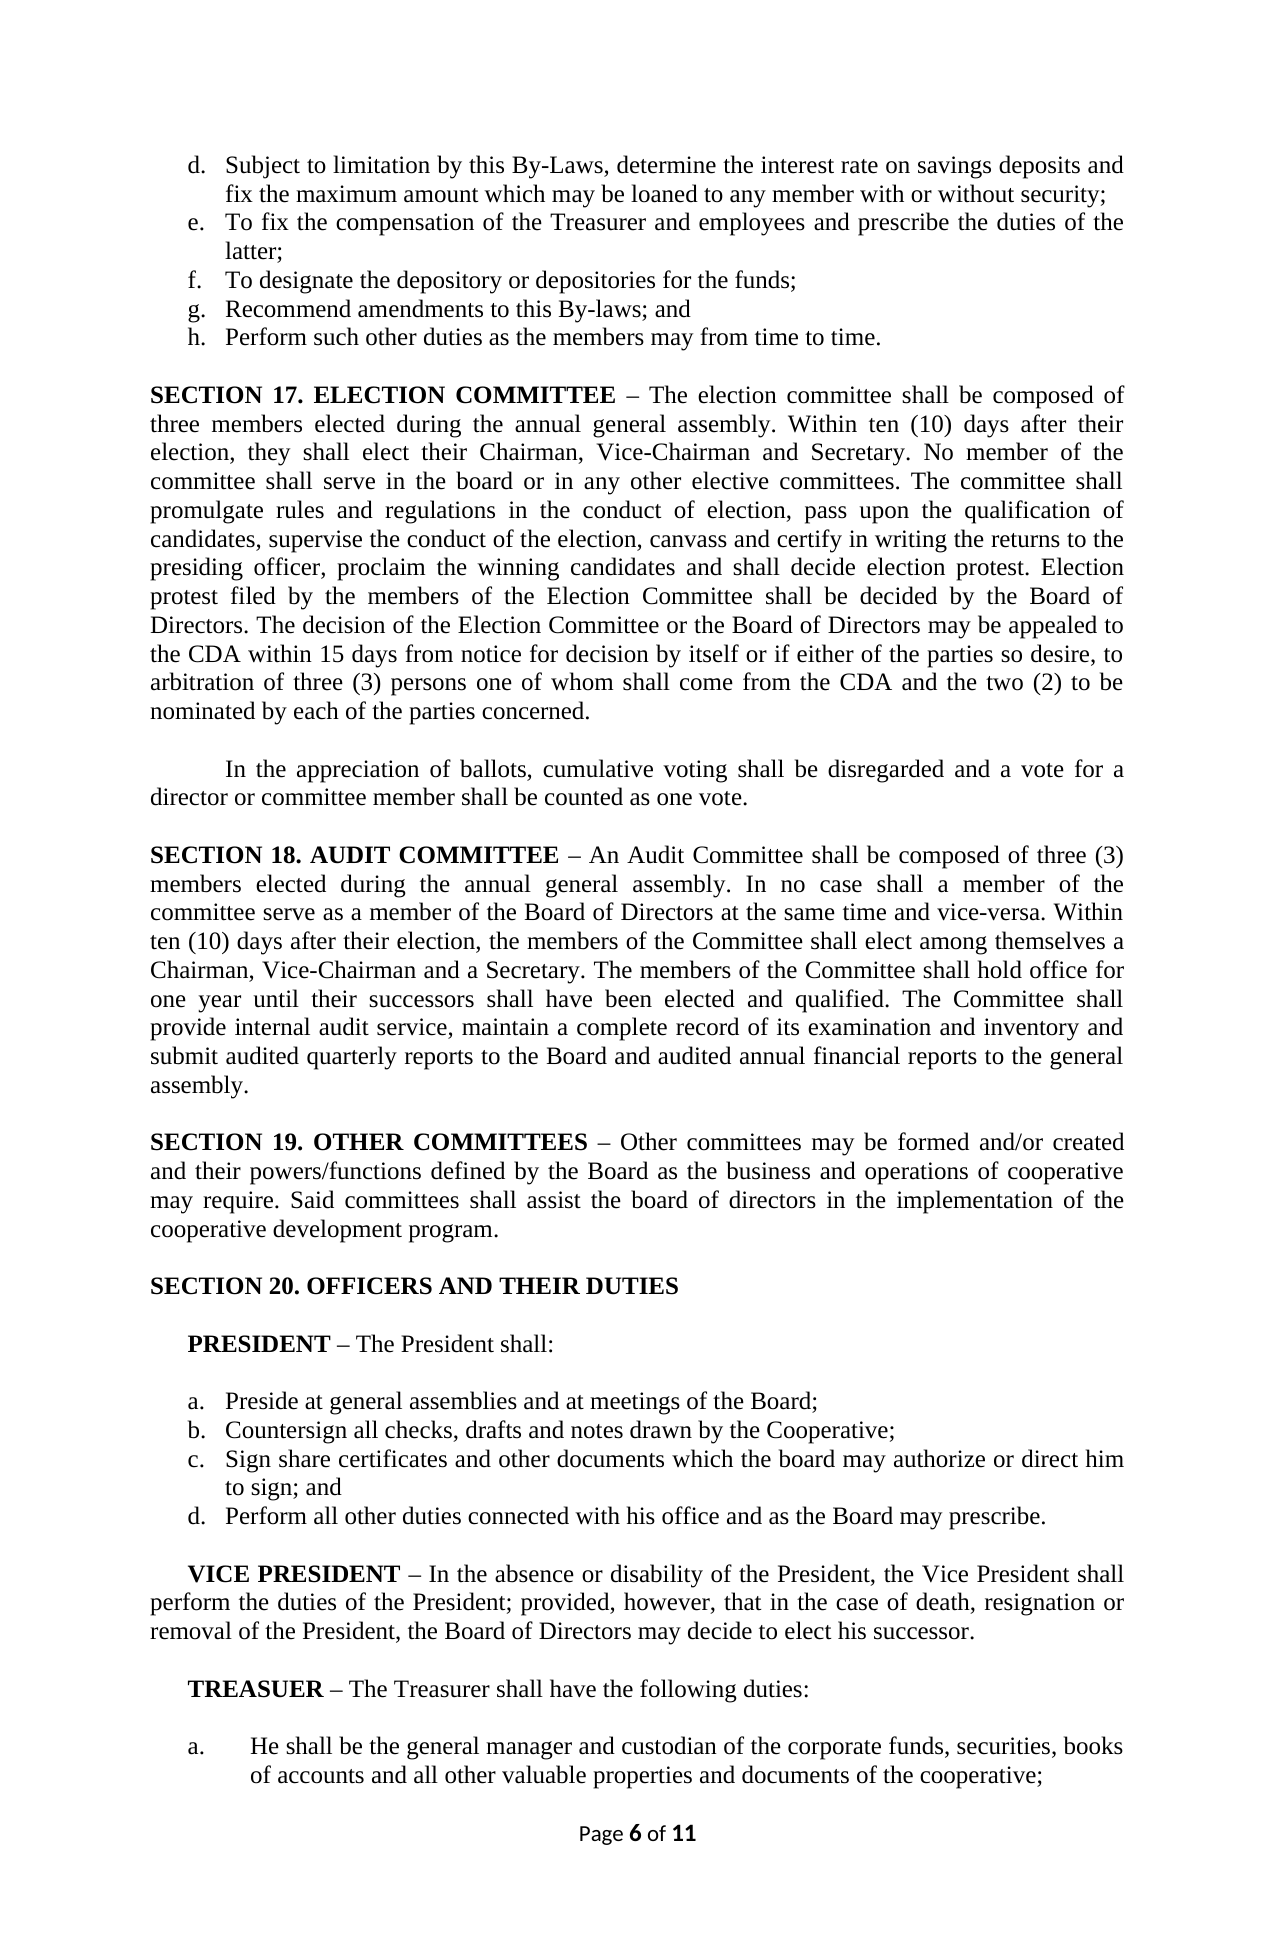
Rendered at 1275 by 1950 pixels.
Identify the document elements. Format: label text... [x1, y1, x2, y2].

text SECTION 20. OFFICERS AND THEIR DUTIES [150, 1271, 1125, 1300]
list He shall be the general manager and custodian of the corporate funds, securities, books of accounts and all other valuable properties and documents of the cooperative; [187, 1731, 1125, 1789]
text SECTION 19. OTHER COMMITTEES – Other committees may be formed and/or created and their powers/functions defined by the Board as the business and operations of cooperative may require. Said committees shall assist the board of directors in the implementation of the cooperative development program. [150, 1127, 1125, 1242]
text SECTION 17. ELECTION COMMITTEE – The election committee shall be composed of three members elected during the annual general assembly. Within ten (10) days after their election, they shall elect their Chairman, Vice-Chairman and Secretary. No member of the committee shall serve in the board or in any other elective committees. The committee shall promulgate rules and regulations in the conduct of election, pass upon the qualification of candidates, supervise the conduct of the election, canvass and certify in writing the returns to the presiding officer, proclaim the winning candidates and shall decide election protest. Election protest filed by the members of the Election Committee shall be decided by the Board of Directors. The decision of the Election Committee or the Board of Directors may be appealed to the CDA within 15 days from notice for decision by itself or if either of the parties so desire, to arbitration of three (3) persons one of whom shall come from the CDA and the two (2) to be nominated by each of the parties concerned. [150, 380, 1125, 725]
list To fix the compensation of the Treasurer and employees and prescribe the duties of the latter; [187, 207, 1125, 265]
list Preside at general assemblies and at meetings of the Board; [187, 1386, 1125, 1415]
list Recommend amendments to this By-laws; and [187, 294, 1125, 322]
text SECTION 18. AUDIT COMMITTEE – An Audit Committee shall be composed of three (3) members elected during the annual general assembly. In no case shall a member of the committee serve as a member of the Board of Directors at the same time and vice-versa. Within ten (10) days after their election, the members of the Committee shall elect among themselves a Chairman, Vice-Chairman and a Secretary. The members of the Committee shall hold office for one year until their successors shall have been elected and qualified. The Committee shall provide internal audit service, maintain a complete record of its examination and inventory and submit audited quarterly reports to the Board and audited annual financial reports to the general assembly. [150, 840, 1125, 1099]
text In the appreciation of ballots, cumulative voting shall be disregarded and a vote for a director or committee member shall be counted as one vote. [150, 754, 1125, 811]
text VICE PRESIDENT – In the absence or disability of the President, the Vice President shall perform the duties of the President; provided, however, that in the case of death, resignation or removal of the President, the Board of Directors may decide to elect his successor. [150, 1559, 1125, 1645]
list Perform such other duties as the members may from time to time. [187, 322, 1125, 351]
list Subject to limitation by this By-Laws, determine the interest rate on savings deposits and fix the maximum amount which may be loaned to any member with or without security; [187, 150, 1125, 207]
text TREASUER – The Treasurer shall have the following duties: [150, 1674, 1125, 1702]
list Sign share certificates and other documents which the board may authorize or direct him to sign; and [187, 1444, 1125, 1501]
list Countersign all checks, drafts and notes drawn by the Cooperative; [187, 1415, 1125, 1444]
list To designate the depository or depositories for the funds; [187, 265, 1125, 294]
text PRESIDENT – The President shall: [150, 1329, 1125, 1357]
list Perform all other duties connected with his office and as the Board may prescribe. [187, 1501, 1125, 1530]
